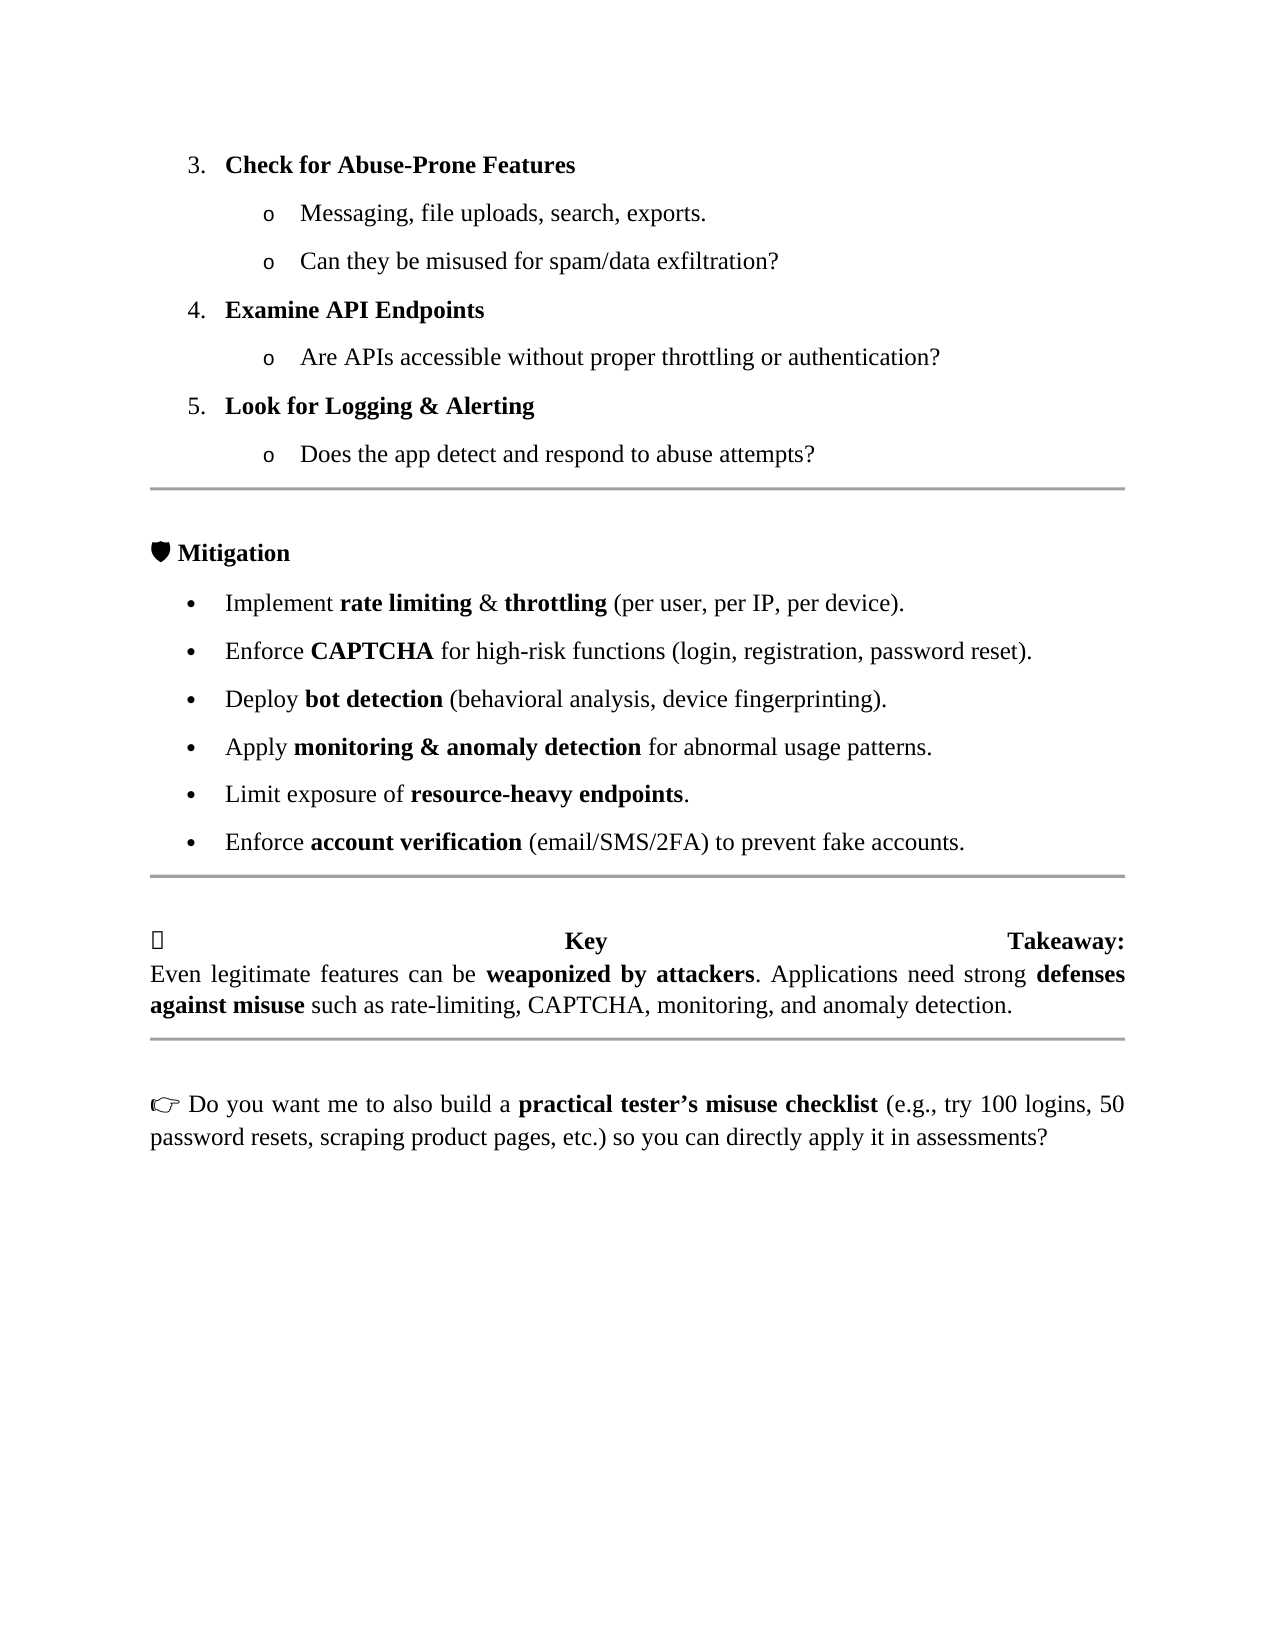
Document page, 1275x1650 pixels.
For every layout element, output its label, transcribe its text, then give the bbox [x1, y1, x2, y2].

list Implement rate limiting & throttling (per user, per IP, per device). [187, 588, 1125, 617]
list Can they be misused for spam/data exfiltration? [262, 246, 1125, 276]
list Are APIs accessible without proper throttling or authentication? [262, 342, 1125, 372]
list Apply monitoring & anomaly detection for abnormal usage patterns. [187, 732, 1125, 760]
list Check for Abuse-Prone Features [187, 150, 1125, 179]
text 👉 Do you want me to also build a practical tester’s misuse checklist (e.g., try 100 logins, 50 password resets, scraping product pages, etc.) so you can directly apply it in assessments? [150, 1085, 1125, 1150]
list Limit exposure of resource-heavy endpoints. [187, 779, 1125, 808]
list Does the app detect and respond to abuse attempts? [262, 439, 1125, 468]
list Deploy bot detection (behavioral analysis, device fingerprinting). [187, 684, 1125, 713]
list Messaging, file uploads, search, exports. [262, 198, 1125, 227]
list Examine API Endpoints [187, 295, 1125, 323]
list Look for Logging & Alerting [187, 391, 1125, 420]
list Enforce account verification (email/SMS/2FA) to prevent fake accounts. [187, 827, 1125, 856]
list Enforce CAPTCHA for high-risk functions (login, registration, password reset). [187, 636, 1125, 665]
text ✅ Key Takeaway: Even legitimate features can be weaponized by attackers. Applications need strong defenses against misuse such as rate-limiting, CAPTCHA, monitoring, and anomaly detection. [150, 922, 1125, 1018]
text 🛡️ Mitigation [150, 535, 1125, 569]
